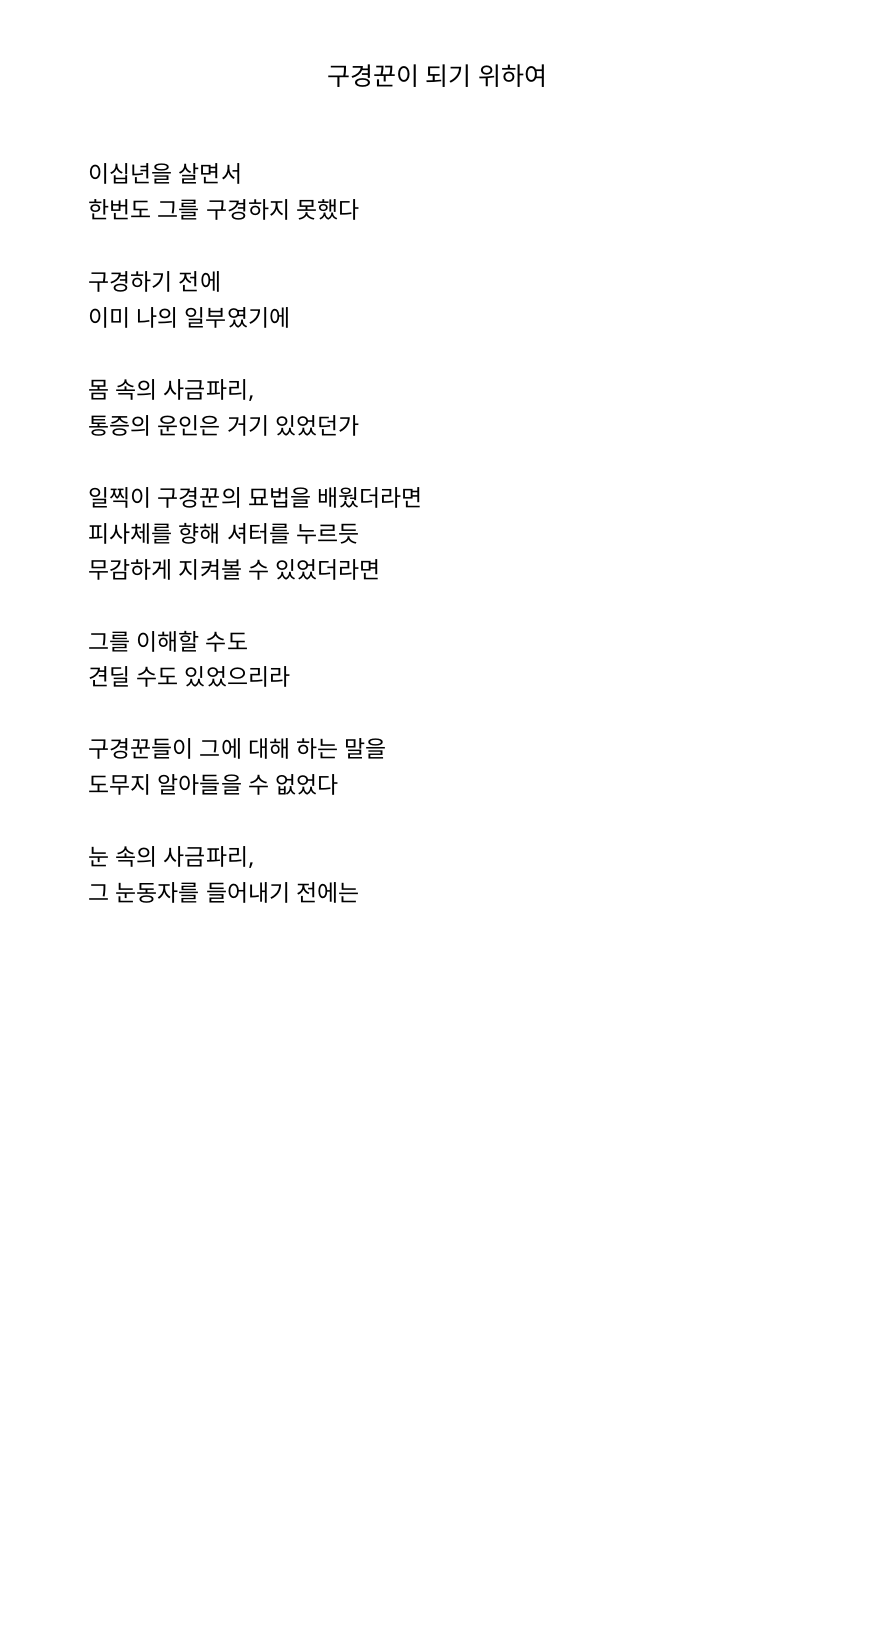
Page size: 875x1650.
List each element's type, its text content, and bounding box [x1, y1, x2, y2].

text 이십년을 살면서 한번도 그를 구경하지 못했다 구경하기 전에 이미 나의 일부였기에 몸 속의 사금파리, 통증의 운인은 거기 있었던가 일찍이 구경꾼의 묘법을 배웠더라면 피사체를 향해 셔터를 누르듯 무감하게 지켜볼 수 있었더라면 그를 이해할 수도 견딜 수도 있었으리라 구경꾼들이 그에 대해 하는 말을 도무지 알아들을 수 없었다 눈 속의 사금파리, 그 눈동자를 들어내기 전에는 [88, 158, 786, 944]
text 구경꾼이 되기 위하여 [88, 59, 786, 132]
